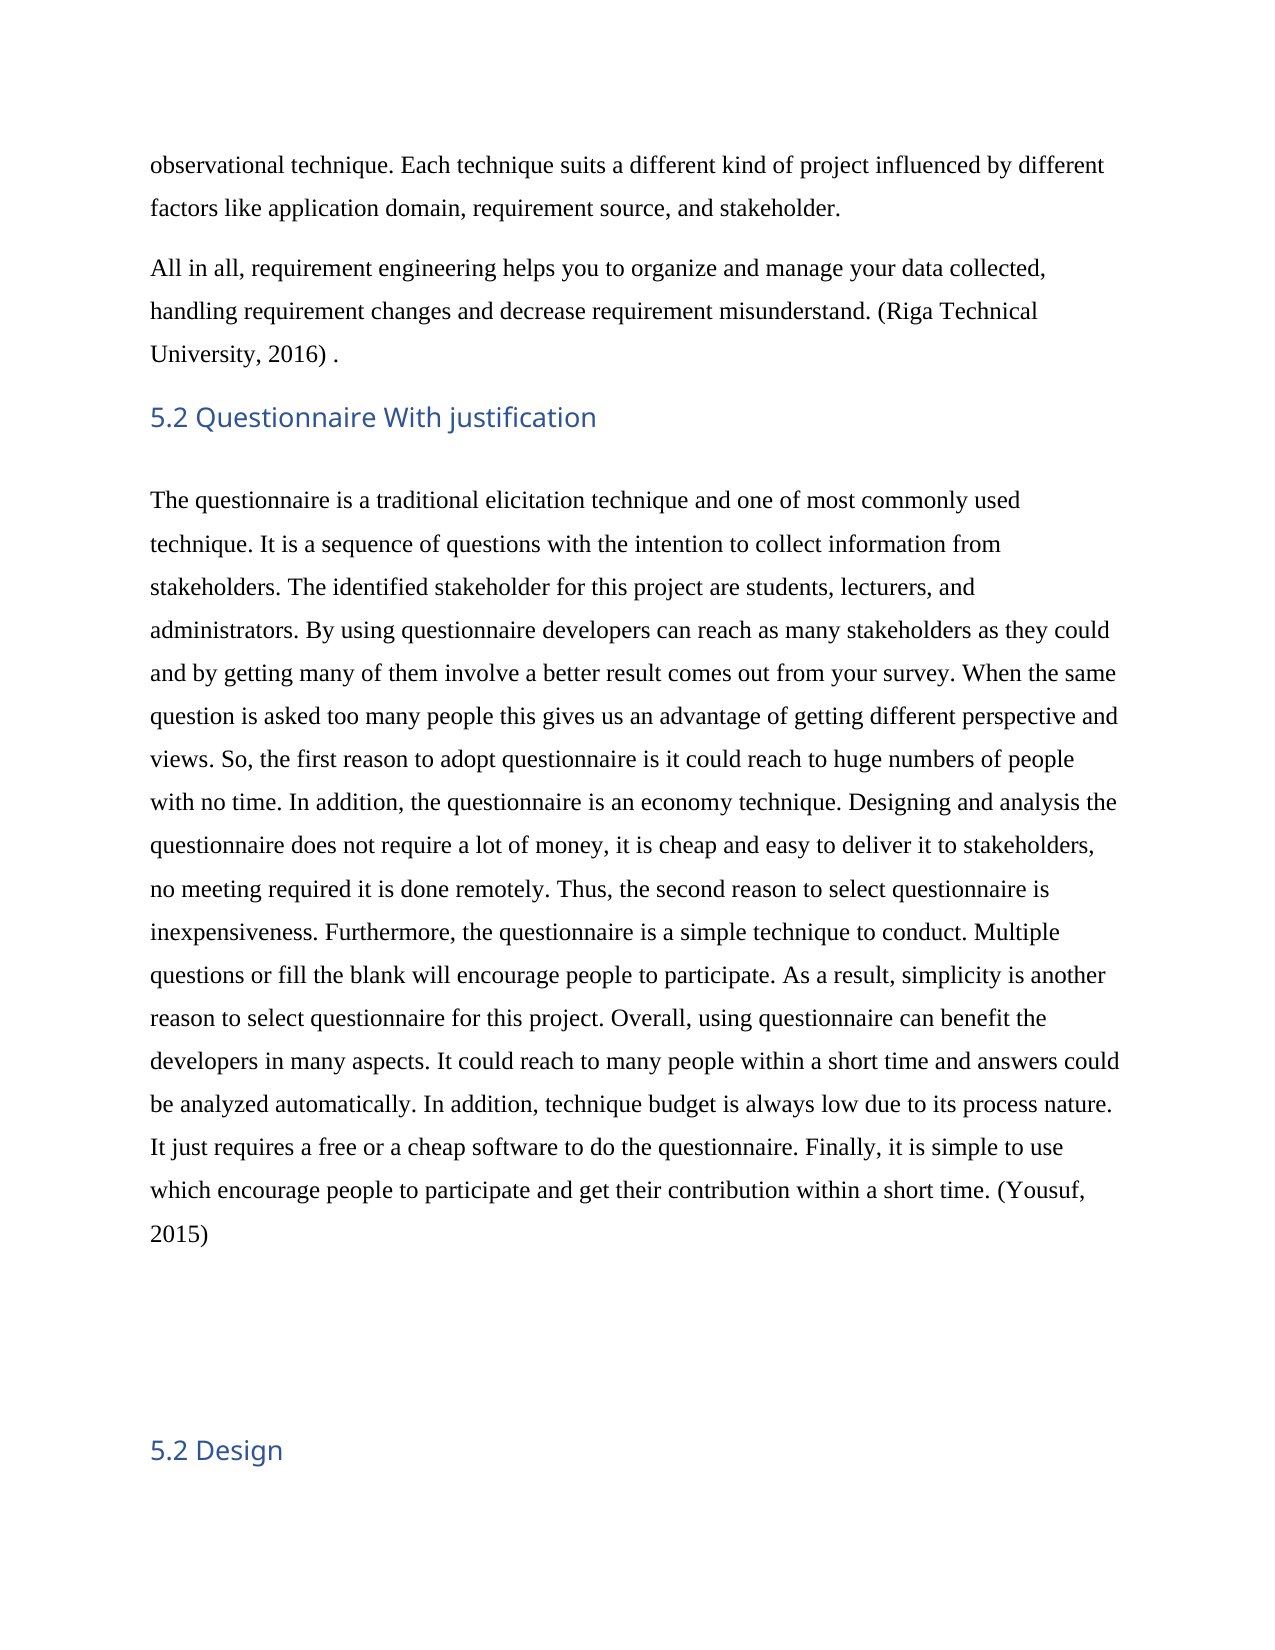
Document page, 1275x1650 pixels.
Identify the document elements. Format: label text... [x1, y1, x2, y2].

subtitle 5.2 Questionnaire With justification [150, 399, 1125, 436]
text The questionnaire is a traditional elicitation technique and one of most commonly used technique. It is a sequence of questions with the intention to collect information from stakeholders. The identified stakeholder for this project are students, lecturers, and administrators. By using questionnaire developers can reach as many stakeholders as they could and by getting many of them involve a better result comes out from your survey. When the same question is asked too many people this gives us an advantage of getting different perspective and views. So, the first reason to adopt questionnaire is it could reach to huge numbers of people with no time. In addition, the questionnaire is an economy technique. Designing and analysis the questionnaire does not require a lot of money, it is cheap and easy to deliver it to stakeholders, no meeting required it is done remotely. Thus, the second reason to select questionnaire is inexpensiveness. Furthermore, the questionnaire is a simple technique to conduct. Multiple questions or fill the blank will encourage people to participate. As a result, simplicity is another reason to select questionnaire for this project. Overall, using questionnaire can benefit the developers in many aspects. It could reach to many people within a short time and answers could be analyzed automatically. In addition, technique budget is always low due to its process nature. It just requires a free or a cheap software to do the questionnaire. Finally, it is simple to use which encourage people to participate and get their contribution within a short time. [150, 486, 1125, 1247]
subtitle 5.2 Design [150, 1431, 1125, 1468]
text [150, 150, 1125, 222]
text All in all, requirement engineering helps you to organize and manage your data collected, handling requirement changes and decrease requirement misunderstand. . [150, 253, 1125, 368]
